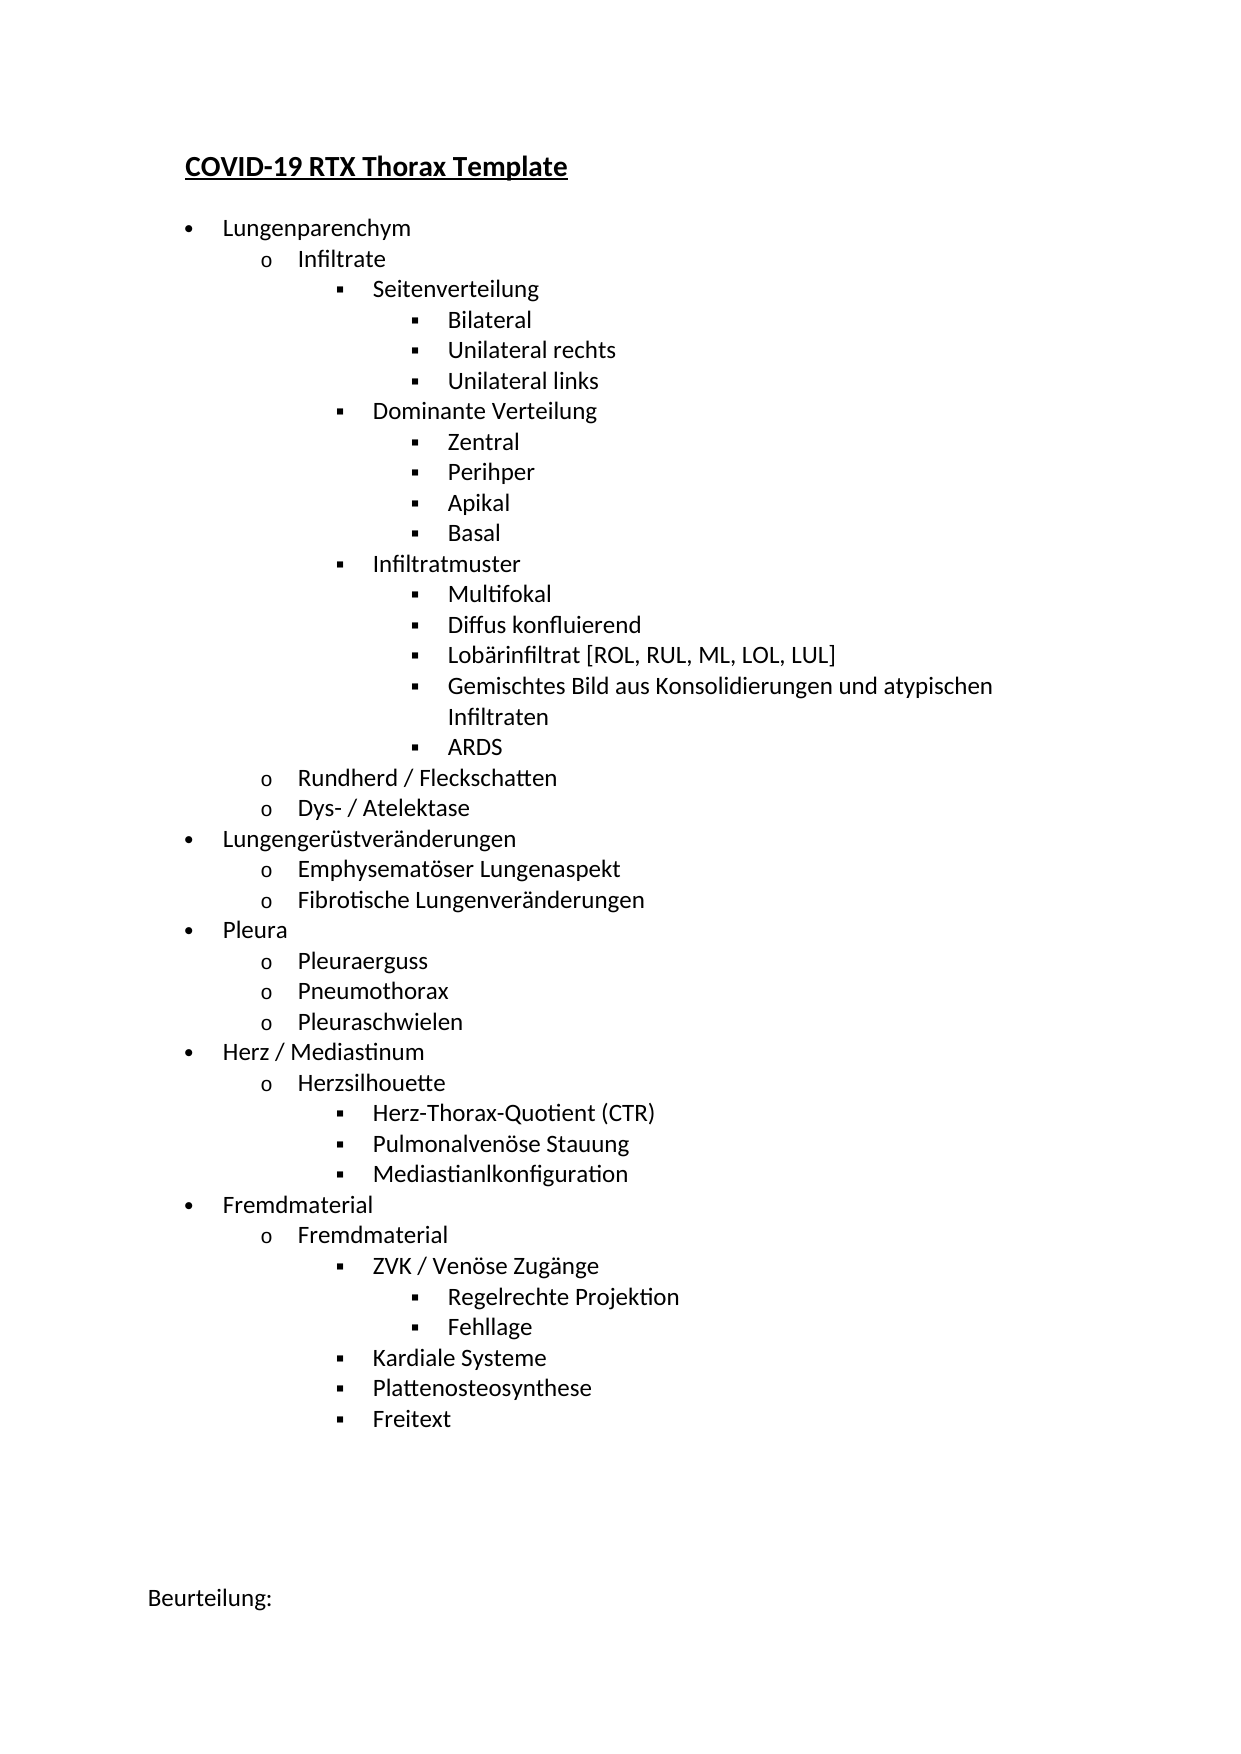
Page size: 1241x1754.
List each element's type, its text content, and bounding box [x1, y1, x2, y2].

list Pneumothorax [260, 975, 1093, 1006]
list Fremdmaterial [260, 1219, 1093, 1250]
list Herz / Mediastinum [185, 1036, 1093, 1067]
list Emphysematöser Lungenaspekt [260, 853, 1093, 884]
list Dys- / Atelektase [260, 792, 1093, 823]
list Bilateral [410, 304, 1093, 334]
list Diffus konfluierend [410, 609, 1093, 640]
list Lungengerüstveränderungen [185, 823, 1093, 853]
list ZVK / Venöse Zugänge [335, 1250, 1093, 1281]
list Herzsilhouette [260, 1067, 1093, 1097]
list Mediastianlkonfiguration [335, 1158, 1093, 1189]
list Dominante Verteilung [335, 396, 1093, 426]
list Zentral [410, 426, 1093, 457]
list Herz-Thorax-Quotient (CTR) [335, 1097, 1093, 1128]
list Freitext [335, 1403, 1093, 1433]
list Kardiale Systeme [335, 1342, 1093, 1372]
list Perihper [410, 457, 1093, 487]
list Lungenparenchym [185, 212, 1093, 243]
list Pleura [185, 914, 1093, 945]
list Unilateral links [410, 365, 1093, 396]
list Plattenosteosynthese [335, 1372, 1093, 1403]
list Regelrechte Projektion [410, 1281, 1093, 1311]
list Lobärinfiltrat [ROL, RUL, ML, LOL, LUL] [410, 640, 1093, 670]
text Beurteilung: [148, 1582, 1093, 1612]
list Fibrotische Lungenveränderungen [260, 884, 1093, 914]
list ARDS [410, 731, 1093, 762]
list Basal [410, 518, 1093, 548]
list Pleuraschwielen [260, 1006, 1093, 1036]
list Infiltrate [260, 243, 1093, 273]
list Pulmonalvenöse Stauung [335, 1128, 1093, 1158]
list Infiltratmuster [335, 548, 1093, 579]
list Fehllage [410, 1311, 1093, 1342]
list Apikal [410, 487, 1093, 518]
list Fremdmaterial [185, 1189, 1093, 1219]
list Unilateral rechts [410, 334, 1093, 365]
list Pleuraerguss [260, 945, 1093, 975]
list Gemischtes Bild aus Konsolidierungen und atypischen Infiltraten [410, 670, 1093, 731]
list Rundherd / Fleckschatten [260, 762, 1093, 792]
list Multifokal [410, 579, 1093, 609]
list Seitenverteilung [335, 273, 1093, 304]
text COVID-19 RTX Thorax Template [185, 148, 1093, 183]
